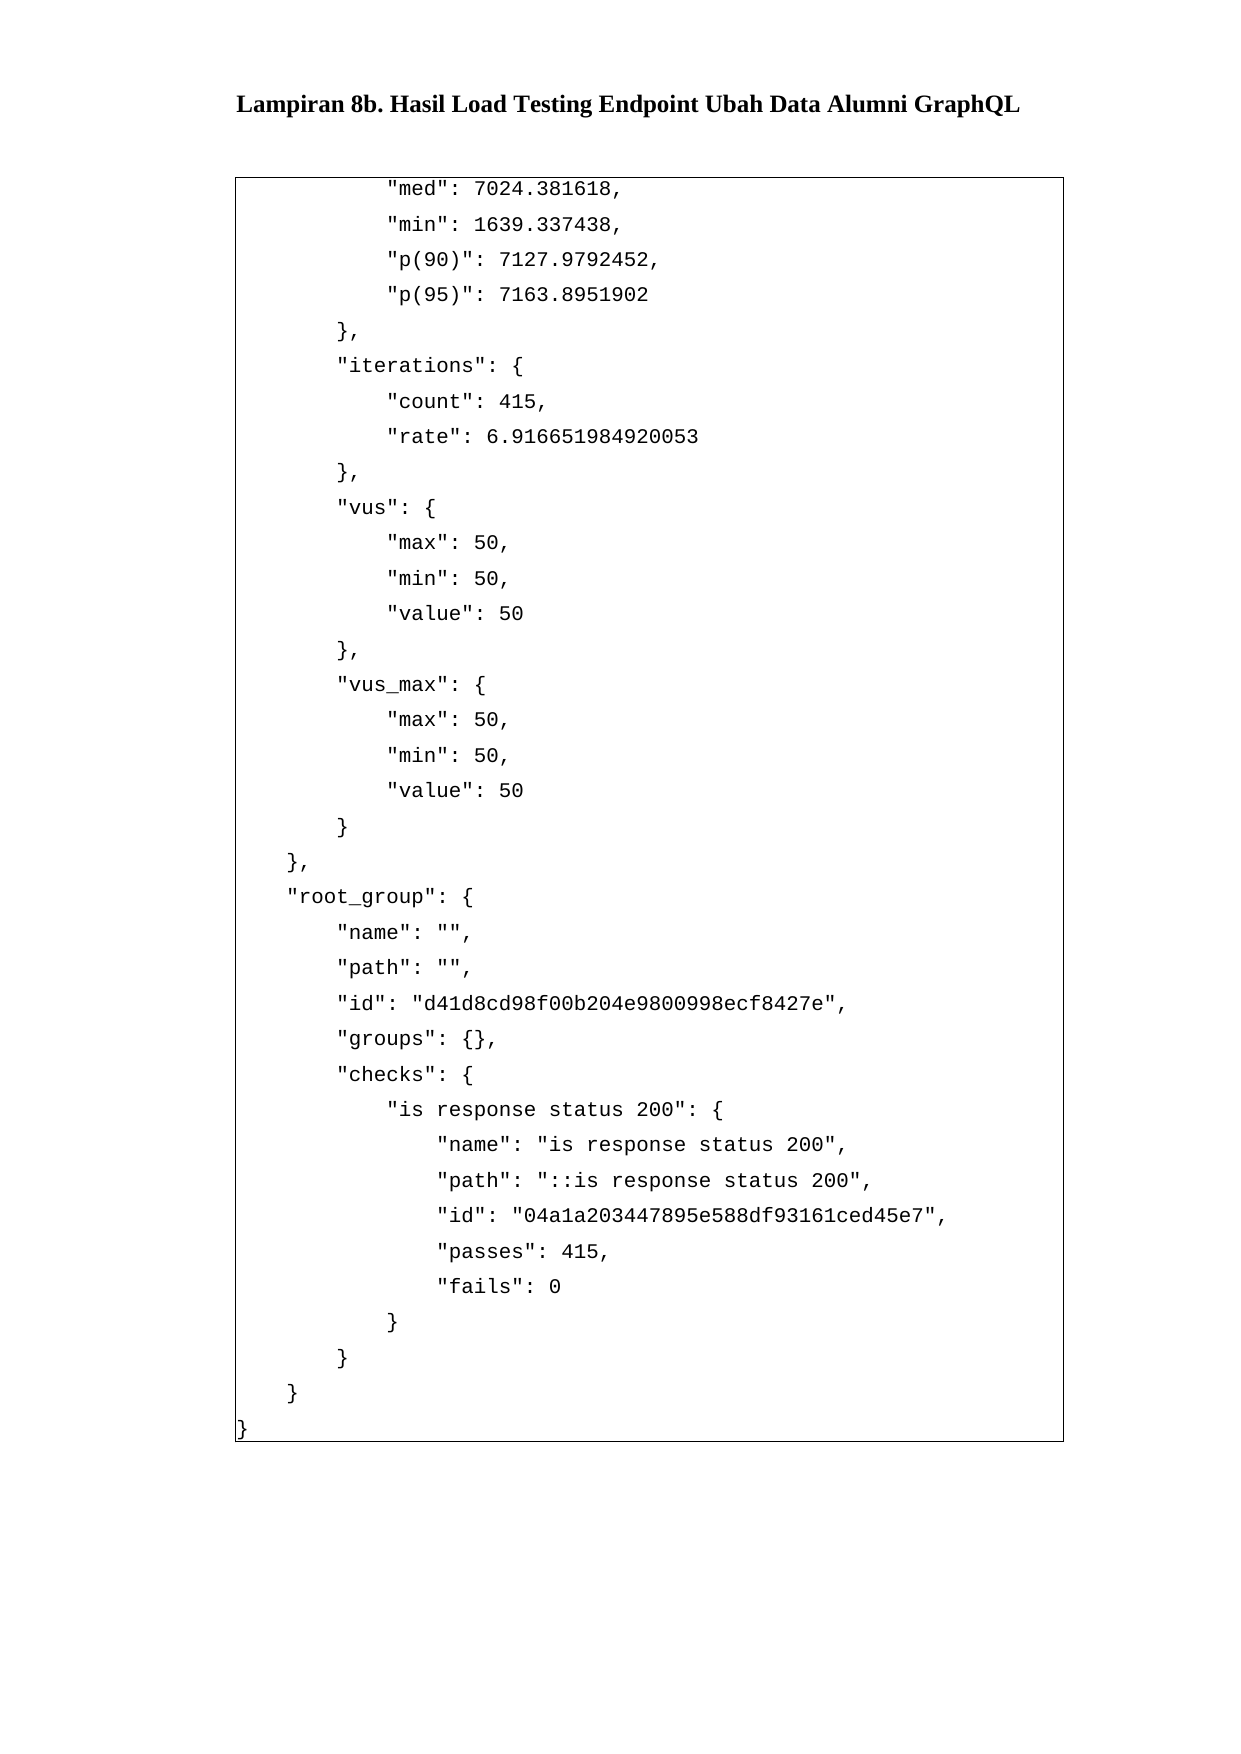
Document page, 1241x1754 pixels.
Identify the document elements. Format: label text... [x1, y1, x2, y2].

subtitle "min": 50, [236, 744, 1063, 768]
subtitle "max": 50, [236, 531, 1063, 556]
subtitle }, [236, 638, 1063, 662]
subtitle "p(90)": 7127.9792452, [236, 248, 1063, 273]
subtitle "p(95)": 7163.8951902 [236, 283, 1063, 308]
subtitle "rate": 6.916651984920053 [236, 425, 1063, 450]
subtitle "groups": {}, [236, 1027, 1063, 1052]
subtitle "fails": 0 [236, 1275, 1063, 1300]
subtitle "value": 50 [236, 779, 1063, 804]
subtitle "med": 7024.381618, [236, 178, 1063, 202]
subtitle "max": 50, [236, 708, 1063, 733]
subtitle "path": "::is response status 200", [236, 1169, 1063, 1193]
subtitle "name": "is response status 200", [236, 1133, 1063, 1158]
subtitle "is response status 200": { [236, 1098, 1063, 1123]
subtitle "passes": 415, [236, 1240, 1063, 1264]
subtitle "min": 50, [236, 567, 1063, 591]
subtitle } [236, 1381, 1063, 1406]
subtitle "id": "04a1a203447895e588df93161ced45e7", [236, 1204, 1063, 1229]
subtitle "vus_max": { [236, 673, 1063, 698]
subtitle "root_group": { [236, 886, 1063, 910]
subtitle "path": "", [236, 956, 1063, 981]
subtitle "checks": { [236, 1063, 1063, 1087]
subtitle "value": 50 [236, 602, 1063, 627]
subtitle "min": 1639.337438, [236, 213, 1063, 237]
subtitle "count": 415, [236, 390, 1063, 414]
subtitle "id": "d41d8cd98f00b204e9800998ecf8427e", [236, 992, 1063, 1016]
subtitle } [236, 1346, 1063, 1371]
subtitle "iterations": { [236, 354, 1063, 379]
subtitle } [236, 1417, 1063, 1441]
subtitle }, [236, 319, 1063, 343]
subtitle } [236, 815, 1063, 839]
subtitle }, [236, 461, 1063, 485]
subtitle "vus": { [236, 496, 1063, 521]
subtitle }, [236, 850, 1063, 875]
subtitle } [236, 1311, 1063, 1335]
subtitle "name": "", [236, 921, 1063, 946]
